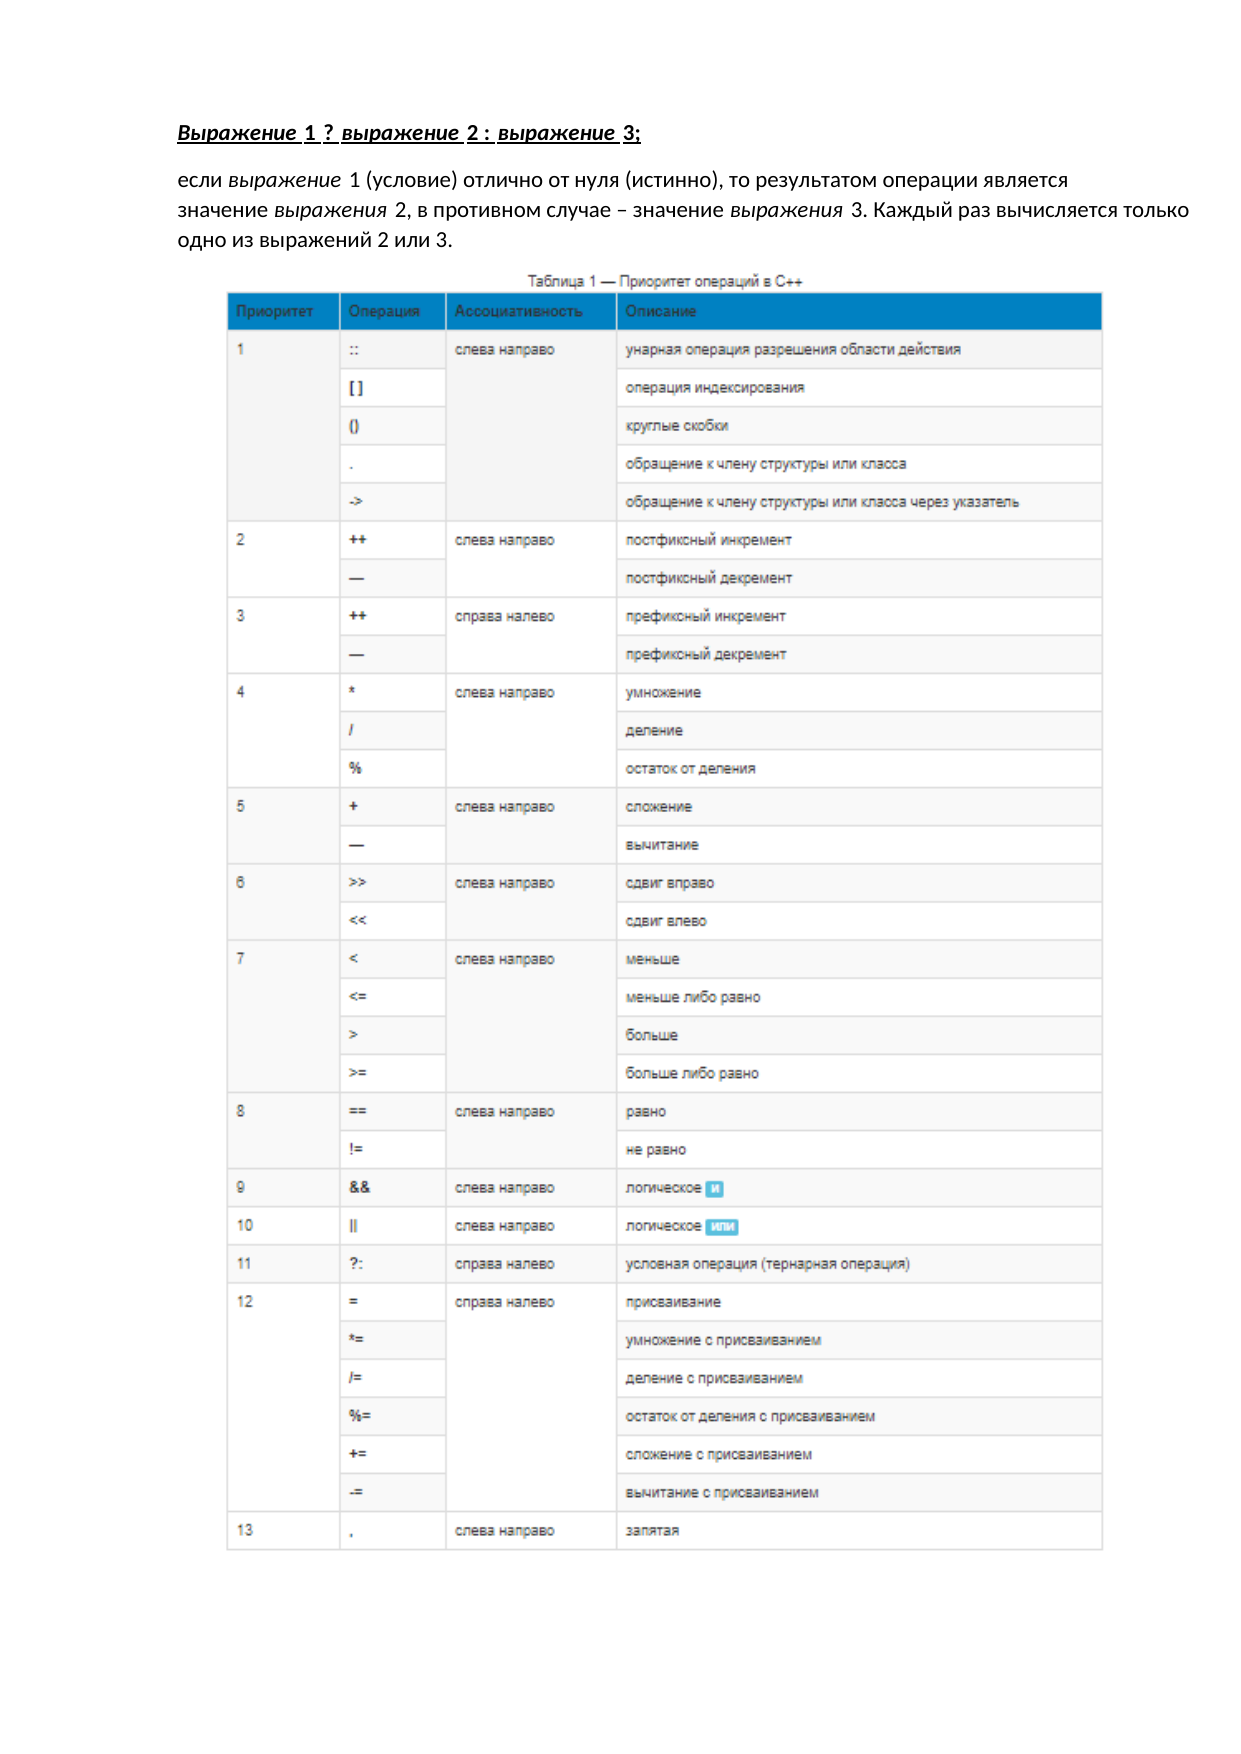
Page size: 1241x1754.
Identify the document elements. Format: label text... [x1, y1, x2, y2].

text если выражение 1 (условие) отлично от нуля (истинно), то результатом операции является значение выражения 2, в противном случае – значение выражения 3. Каждый раз вычисляется только одно из выражений 2 или 3. [177, 165, 1196, 253]
picture [177, 272, 1124, 1564]
text Выражение 1 ? выражение 2 : выражение 3; [177, 118, 1196, 146]
